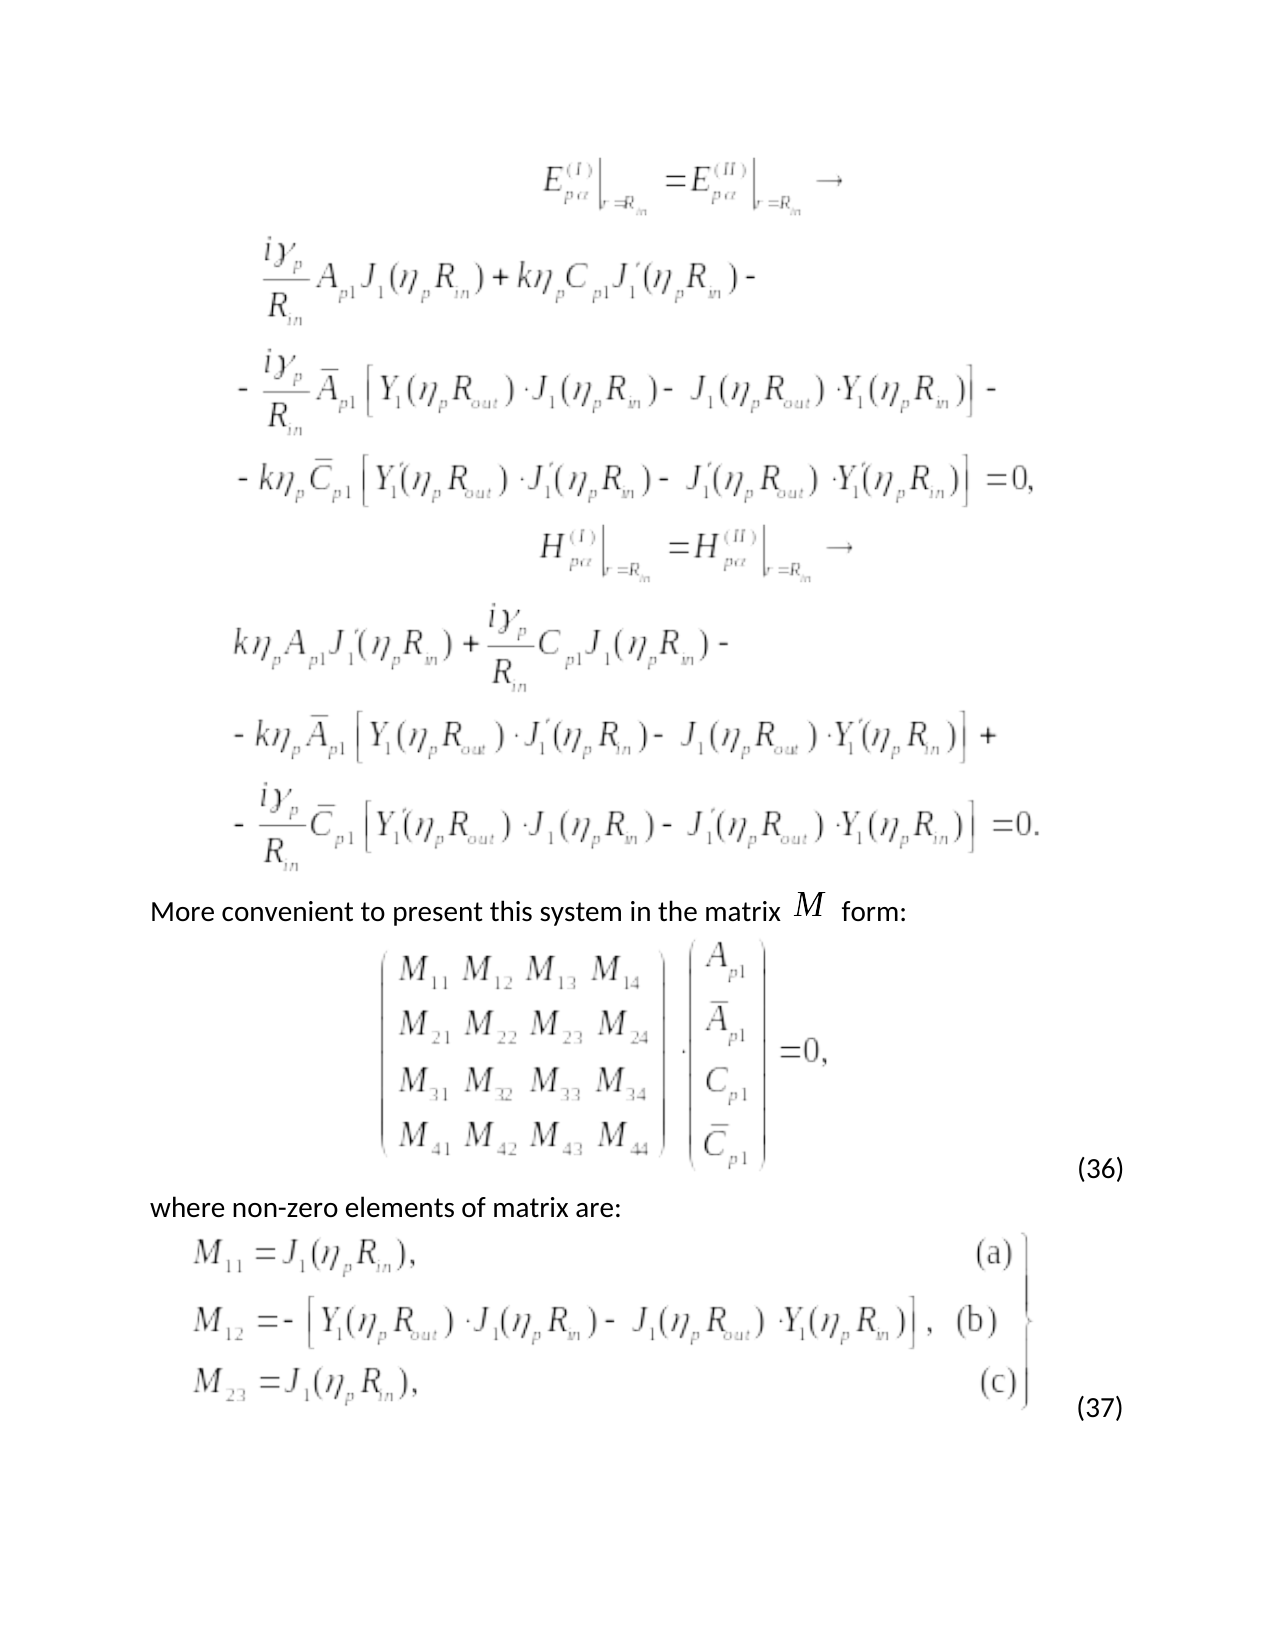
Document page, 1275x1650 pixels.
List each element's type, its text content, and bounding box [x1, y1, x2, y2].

text where non-zero elements of matrix are: [150, 1189, 1125, 1224]
list More convenient to present this system in the matrix form: [150, 882, 1125, 929]
list (37) [112, 1227, 1125, 1425]
list (36) [150, 932, 1125, 1186]
